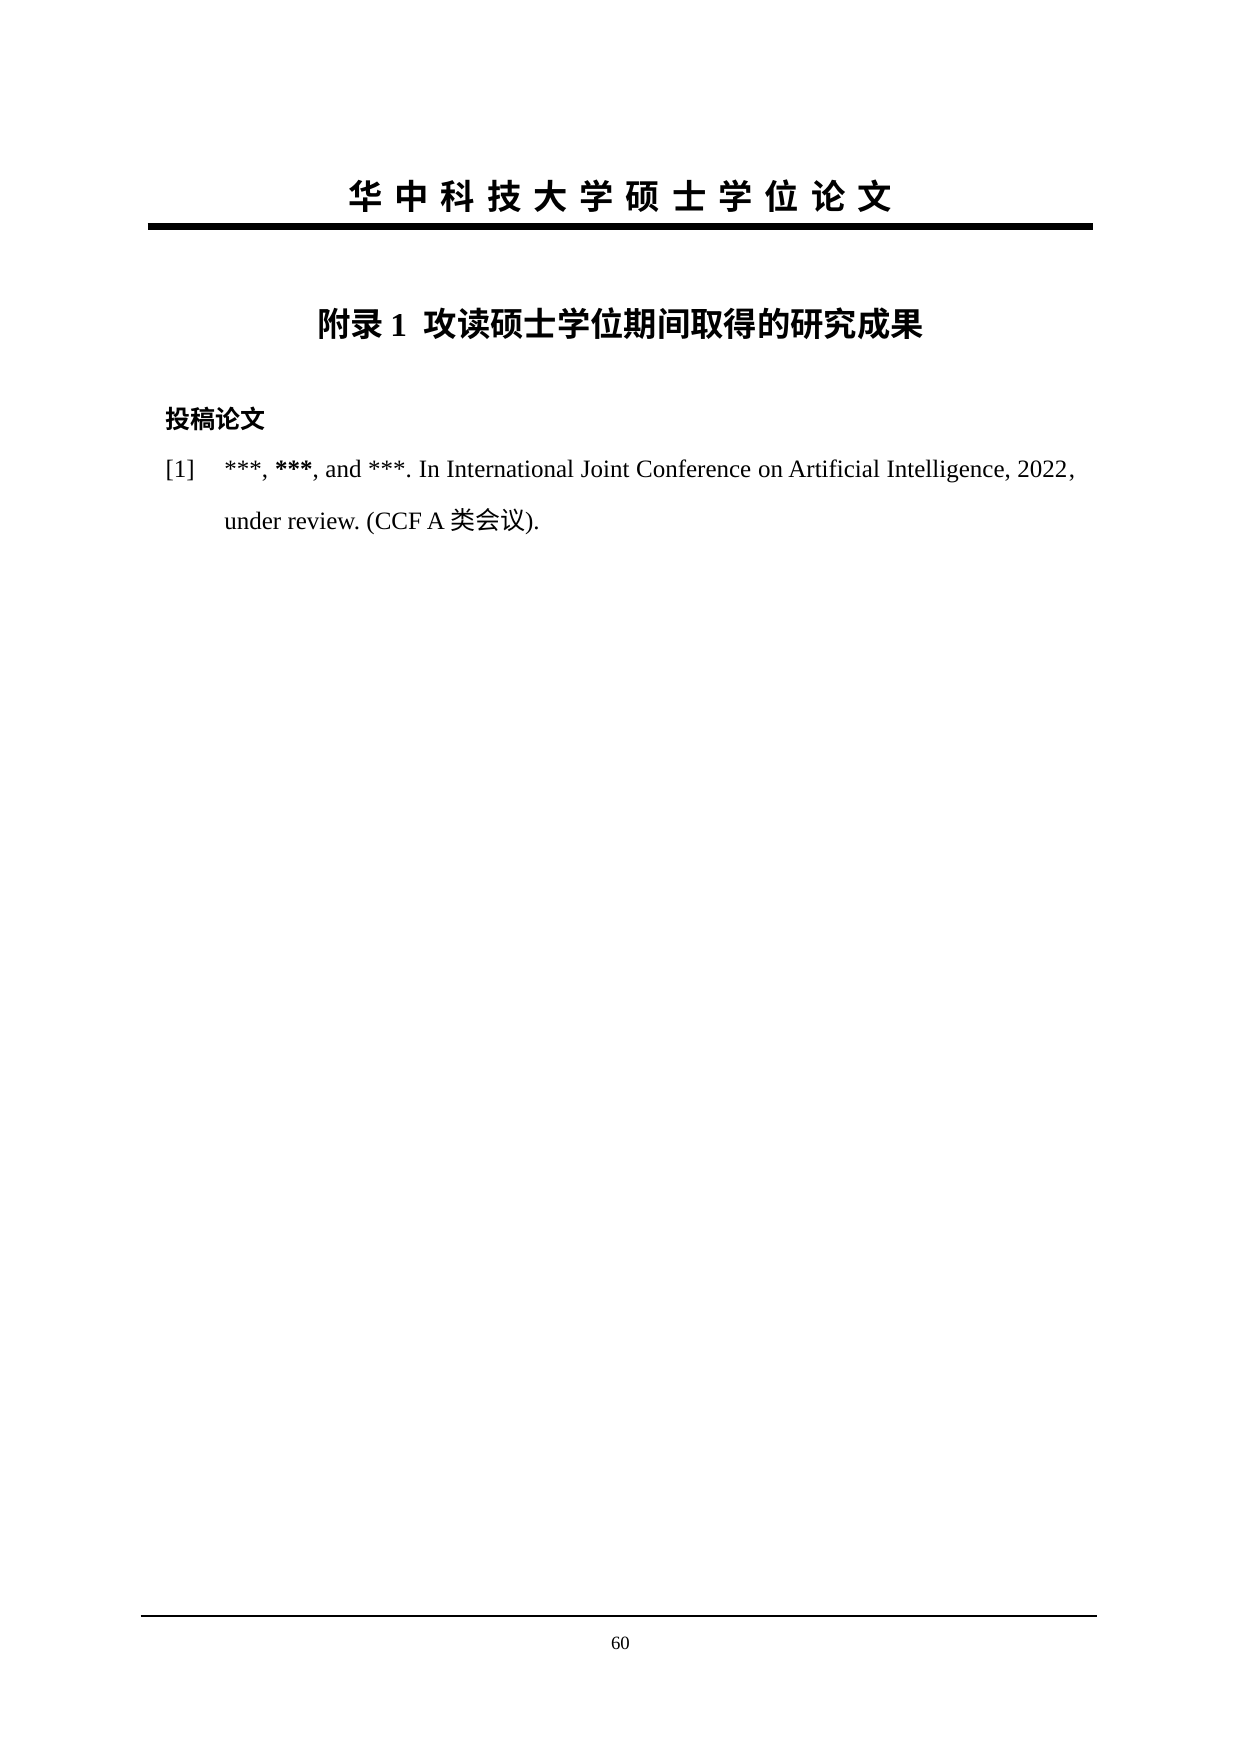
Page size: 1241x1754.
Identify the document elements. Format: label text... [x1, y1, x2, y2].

text [1] ***, ***, and ***. In International Joint Conference on Artificial Intelligence, 2022, under review. (CCF A类会议). [165, 454, 1075, 537]
subtitle 附录1 攻读硕士学位期间取得的研究成果 [165, 298, 1075, 346]
text 投稿论文 [165, 399, 1075, 436]
